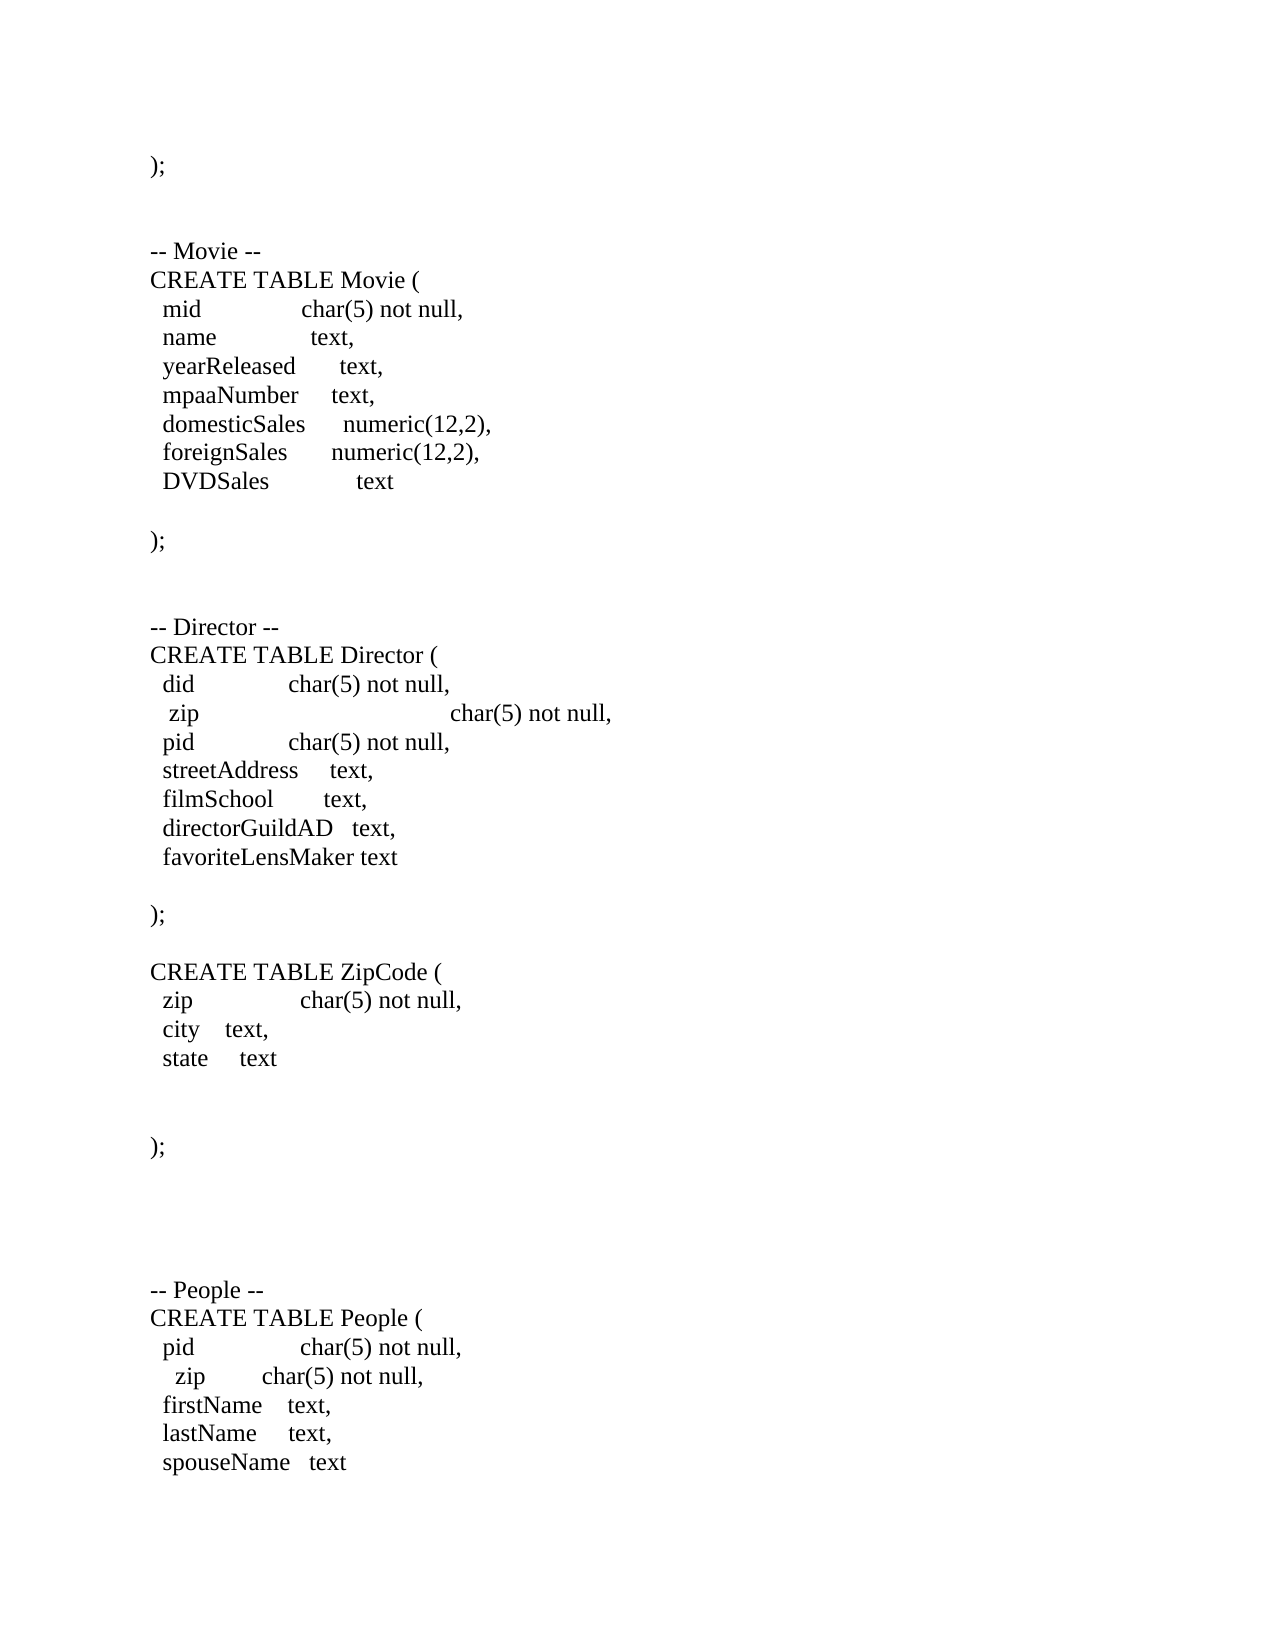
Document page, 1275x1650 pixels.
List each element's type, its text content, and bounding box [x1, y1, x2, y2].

text foreignSales numeric(12,2), [150, 437, 1125, 466]
text streetAddress text, [150, 756, 1125, 784]
text filmSchool text, [150, 784, 1125, 813]
text firstName text, [150, 1390, 1125, 1418]
text CREATE TABLE ZipCode ( [150, 957, 1125, 986]
text CREATE TABLE People ( [150, 1303, 1125, 1332]
text spouseName text [150, 1447, 1125, 1476]
text did char(5) not null, [150, 669, 1125, 698]
text domesticSales numeric(12,2), [150, 409, 1125, 437]
text ); [150, 526, 1125, 554]
text mid char(5) not null, [150, 294, 1125, 322]
text zip char(5) not null, [150, 986, 1125, 1014]
text favoriteLensMaker text [150, 842, 1125, 871]
text name text, [150, 322, 1125, 351]
text ); [150, 1131, 1125, 1160]
text mpaaNumber text, [150, 380, 1125, 409]
text ); [150, 899, 1125, 928]
text CREATE TABLE Director ( [150, 641, 1125, 669]
text pid char(5) not null, [150, 1332, 1125, 1361]
text city text, [150, 1014, 1125, 1043]
text zip char(5) not null, [150, 1361, 1125, 1390]
text state text [150, 1043, 1125, 1072]
text -- People -- [150, 1275, 1125, 1303]
text yearReleased text, [150, 351, 1125, 380]
text -- Movie -- [150, 236, 1125, 265]
text directorGuildAD text, [150, 813, 1125, 842]
text zip char(5) not null, [150, 698, 1125, 727]
text lastName text, [150, 1418, 1125, 1447]
text CREATE TABLE Movie ( [150, 265, 1125, 294]
text ); [150, 150, 1125, 179]
text DVDSales text [150, 466, 1125, 495]
text pid char(5) not null, [150, 727, 1125, 756]
text -- Director -- [150, 612, 1125, 641]
